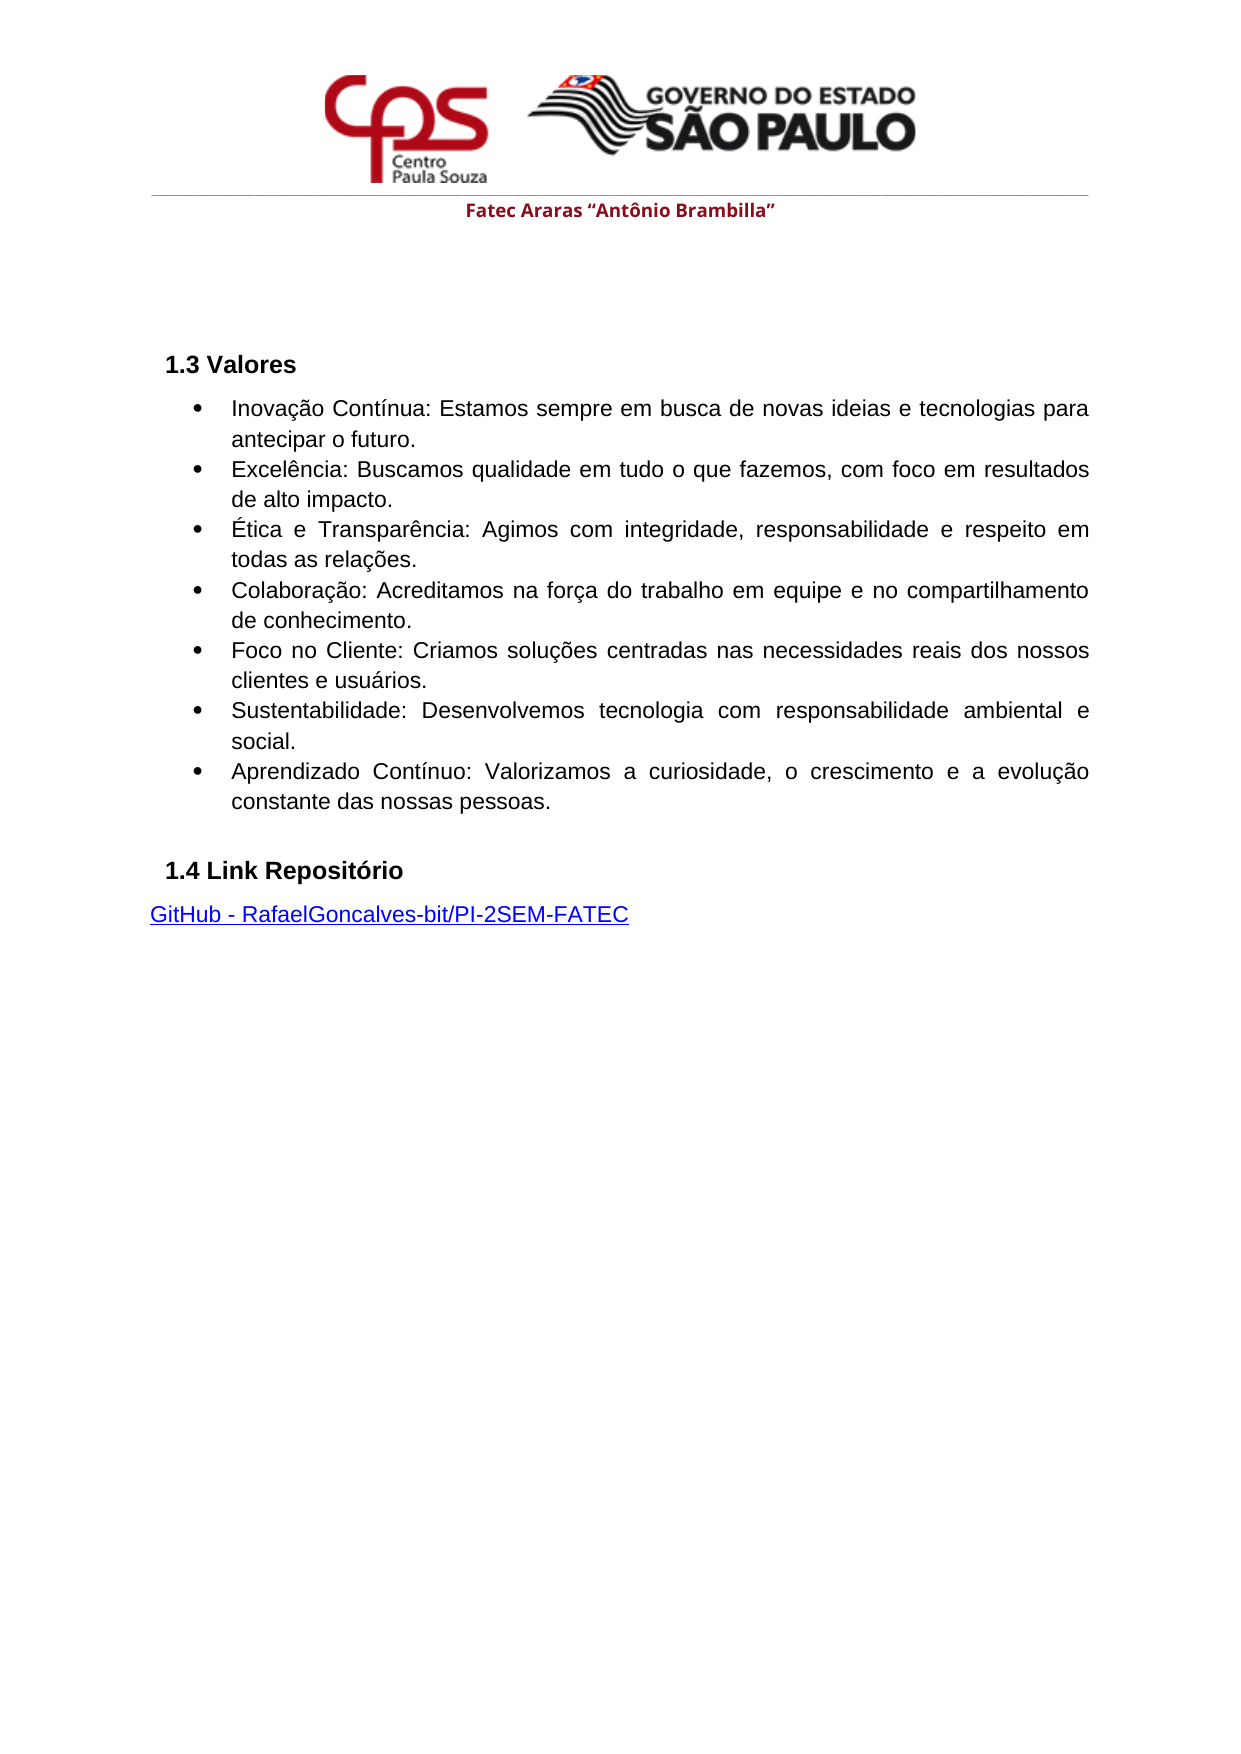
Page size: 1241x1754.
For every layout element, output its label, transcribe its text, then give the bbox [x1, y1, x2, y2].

list Foco no Cliente: Criamos soluções centradas nas necessidades reais dos nossos clientes e usuários. [194, 637, 1090, 693]
list Inovação Contínua: Estamos sempre em busca de novas ideias e tecnologias para antecipar o futuro. [194, 395, 1090, 452]
subtitle 1.4 Link Repositório [165, 856, 1090, 884]
picture [324, 75, 916, 183]
list Sustentabilidade: Desenvolvemos tecnologia com responsabilidade ambiental e social. [194, 697, 1090, 754]
list Excelência: Buscamos qualidade em tudo o que fazemos, com foco em resultados de alto impacto. [194, 456, 1090, 512]
text GitHub - RafaelGoncalves-bit/PI-2SEM-FATEC [150, 901, 1090, 928]
list Ética e Transparência: Agimos com integridade, responsabilidade e respeito em todas as relações. [194, 516, 1090, 573]
list Aprendizado Contínuo: Valorizamos a curiosidade, o crescimento e a evolução constante das nossas pessoas. [194, 758, 1090, 814]
subtitle 1.3 Valores [165, 317, 1090, 378]
list Colaboração: Acreditamos na força do trabalho em equipe e no compartilhamento de conhecimento. [194, 577, 1090, 633]
